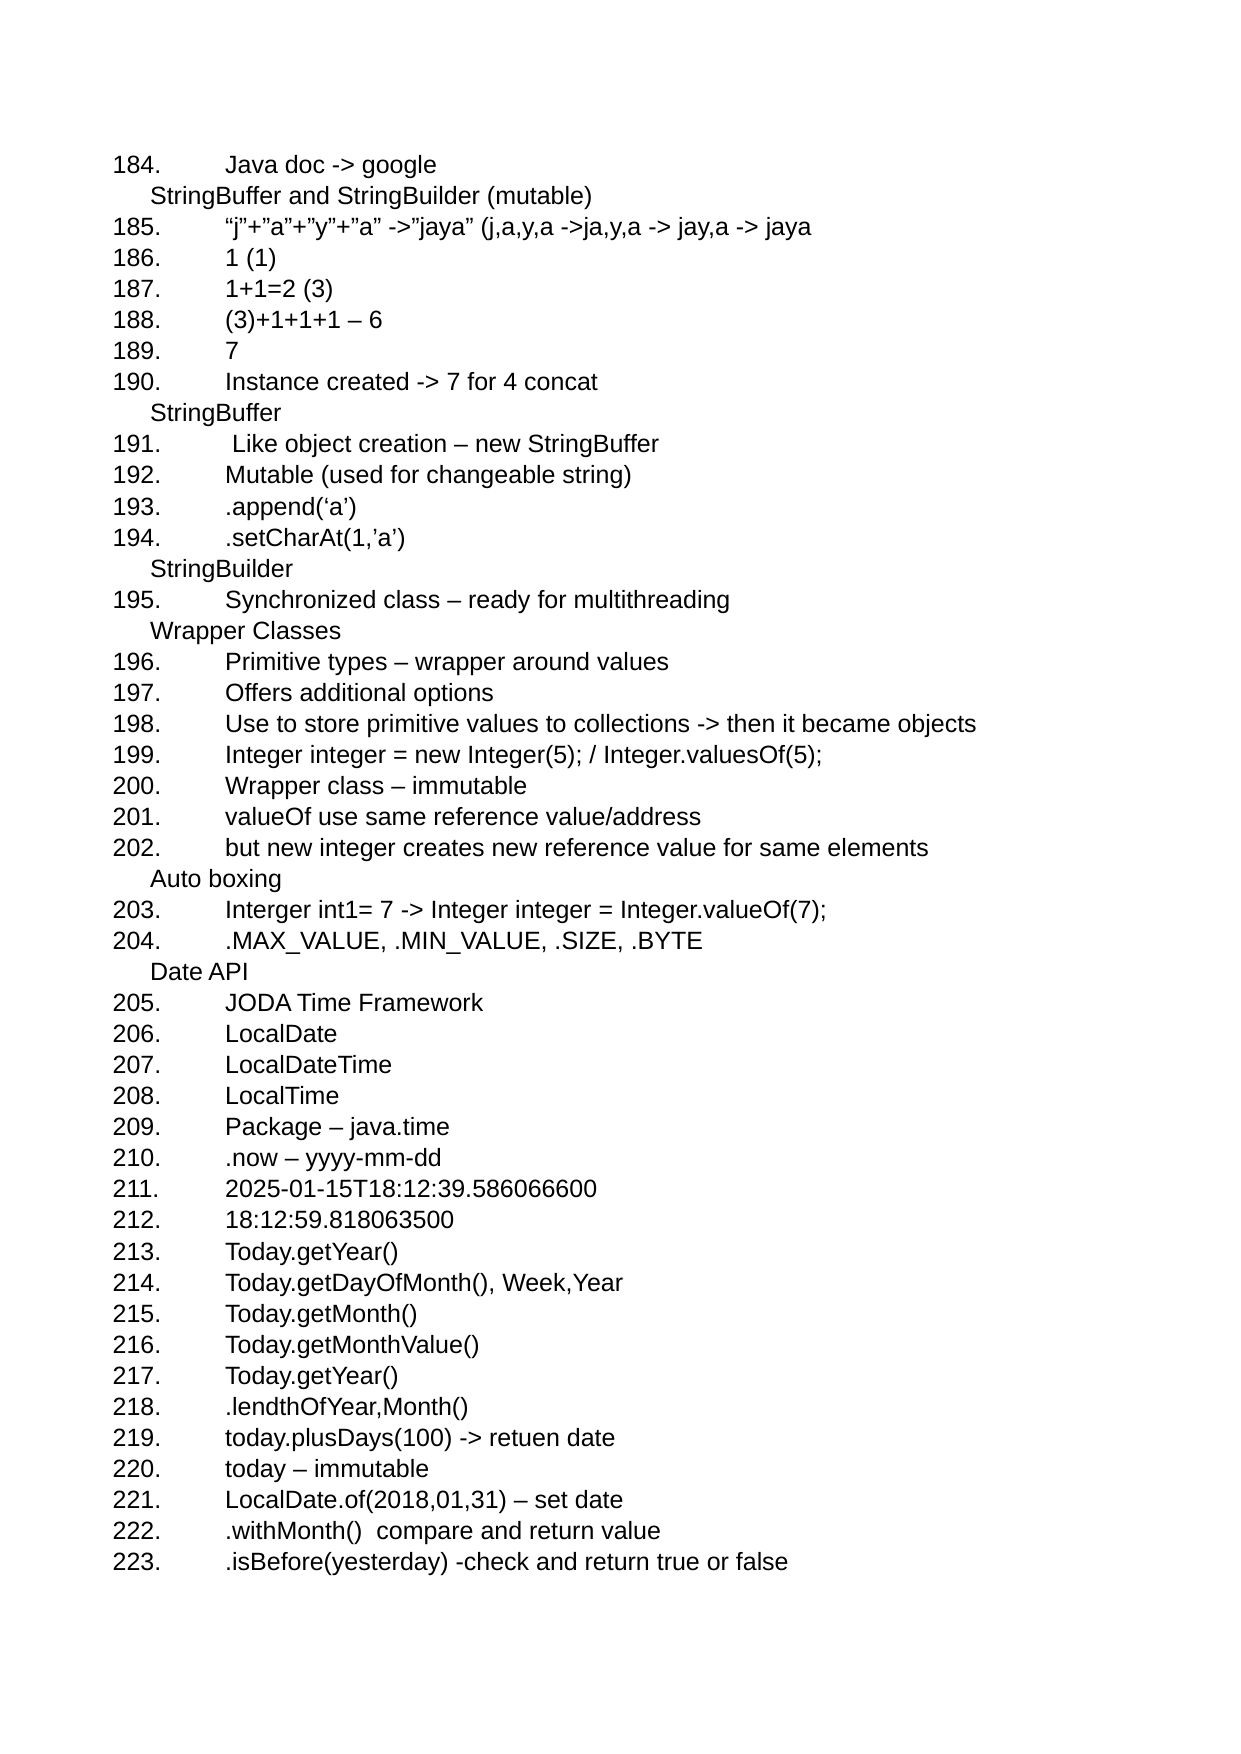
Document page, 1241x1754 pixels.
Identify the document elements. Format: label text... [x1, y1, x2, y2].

list 2025-01-15T18:12:39.586066600 [112, 1174, 1090, 1203]
list LocalDate.of(2018,01,31) – set date [112, 1485, 1090, 1513]
list “j”+”a”+”y”+”a” ->”jaya” (j,a,y,a ->ja,y,a -> jay,a -> jaya [112, 212, 1090, 241]
list .setCharAt(1,’a’) [112, 522, 1090, 551]
list Synchronized class – ready for multithreading [112, 584, 1090, 613]
list LocalDateTime [112, 1050, 1090, 1079]
list Use to store primitive values to collections -> then it became objects [112, 709, 1090, 737]
list .append(‘a’) [112, 491, 1090, 520]
list Date API [150, 957, 1090, 986]
list Auto boxing [150, 864, 1090, 893]
list .withMonth() compare and return value [112, 1516, 1090, 1544]
list Wrapper class – immutable [112, 771, 1090, 799]
list Instance created -> 7 for 4 concat [112, 367, 1090, 396]
list 7 [112, 336, 1090, 365]
list .lendthOfYear,Month() [112, 1392, 1090, 1420]
list but new integer creates new reference value for same elements [112, 833, 1090, 862]
list today – immutable [112, 1454, 1090, 1482]
list valueOf use same reference value/address [112, 802, 1090, 831]
list 1+1=2 (3) [112, 274, 1090, 303]
list .now – yyyy-mm-dd [112, 1143, 1090, 1172]
list Today.getDayOfMonth(), Week,Year [112, 1267, 1090, 1296]
list Java doc -> google [112, 150, 1090, 179]
list Package – java.time [112, 1112, 1090, 1141]
list 18:12:59.818063500 [112, 1205, 1090, 1234]
list Offers additional options [112, 678, 1090, 706]
list (3)+1+1+1 – 6 [112, 305, 1090, 334]
list today.plusDays(100) -> retuen date [112, 1423, 1090, 1451]
list StringBuffer and StringBuilder (mutable) [150, 181, 1090, 210]
list StringBuilder [150, 553, 1090, 582]
list Today.getYear() [112, 1361, 1090, 1389]
list JODA Time Framework [112, 988, 1090, 1017]
list Today.getMonthValue() [112, 1329, 1090, 1358]
list Interger int1= 7 -> Integer integer = Integer.valueOf(7); [112, 895, 1090, 924]
list Today.getMonth() [112, 1298, 1090, 1327]
list 1 (1) [112, 243, 1090, 272]
list .MAX_VALUE, .MIN_VALUE, .SIZE, .BYTE [112, 926, 1090, 955]
list StringBuffer [150, 398, 1090, 427]
list LocalTime [112, 1081, 1090, 1110]
list Wrapper Classes [150, 616, 1090, 644]
list .isBefore(yesterday) -check and return true or false [112, 1547, 1090, 1576]
list Today.getYear() [112, 1236, 1090, 1265]
list Mutable (used for changeable string) [112, 460, 1090, 489]
list Like object creation – new StringBuffer [112, 429, 1090, 458]
list LocalDate [112, 1019, 1090, 1048]
list Primitive types – wrapper around values [112, 647, 1090, 675]
list Integer integer = new Integer(5); / Integer.valuesOf(5); [112, 740, 1090, 768]
